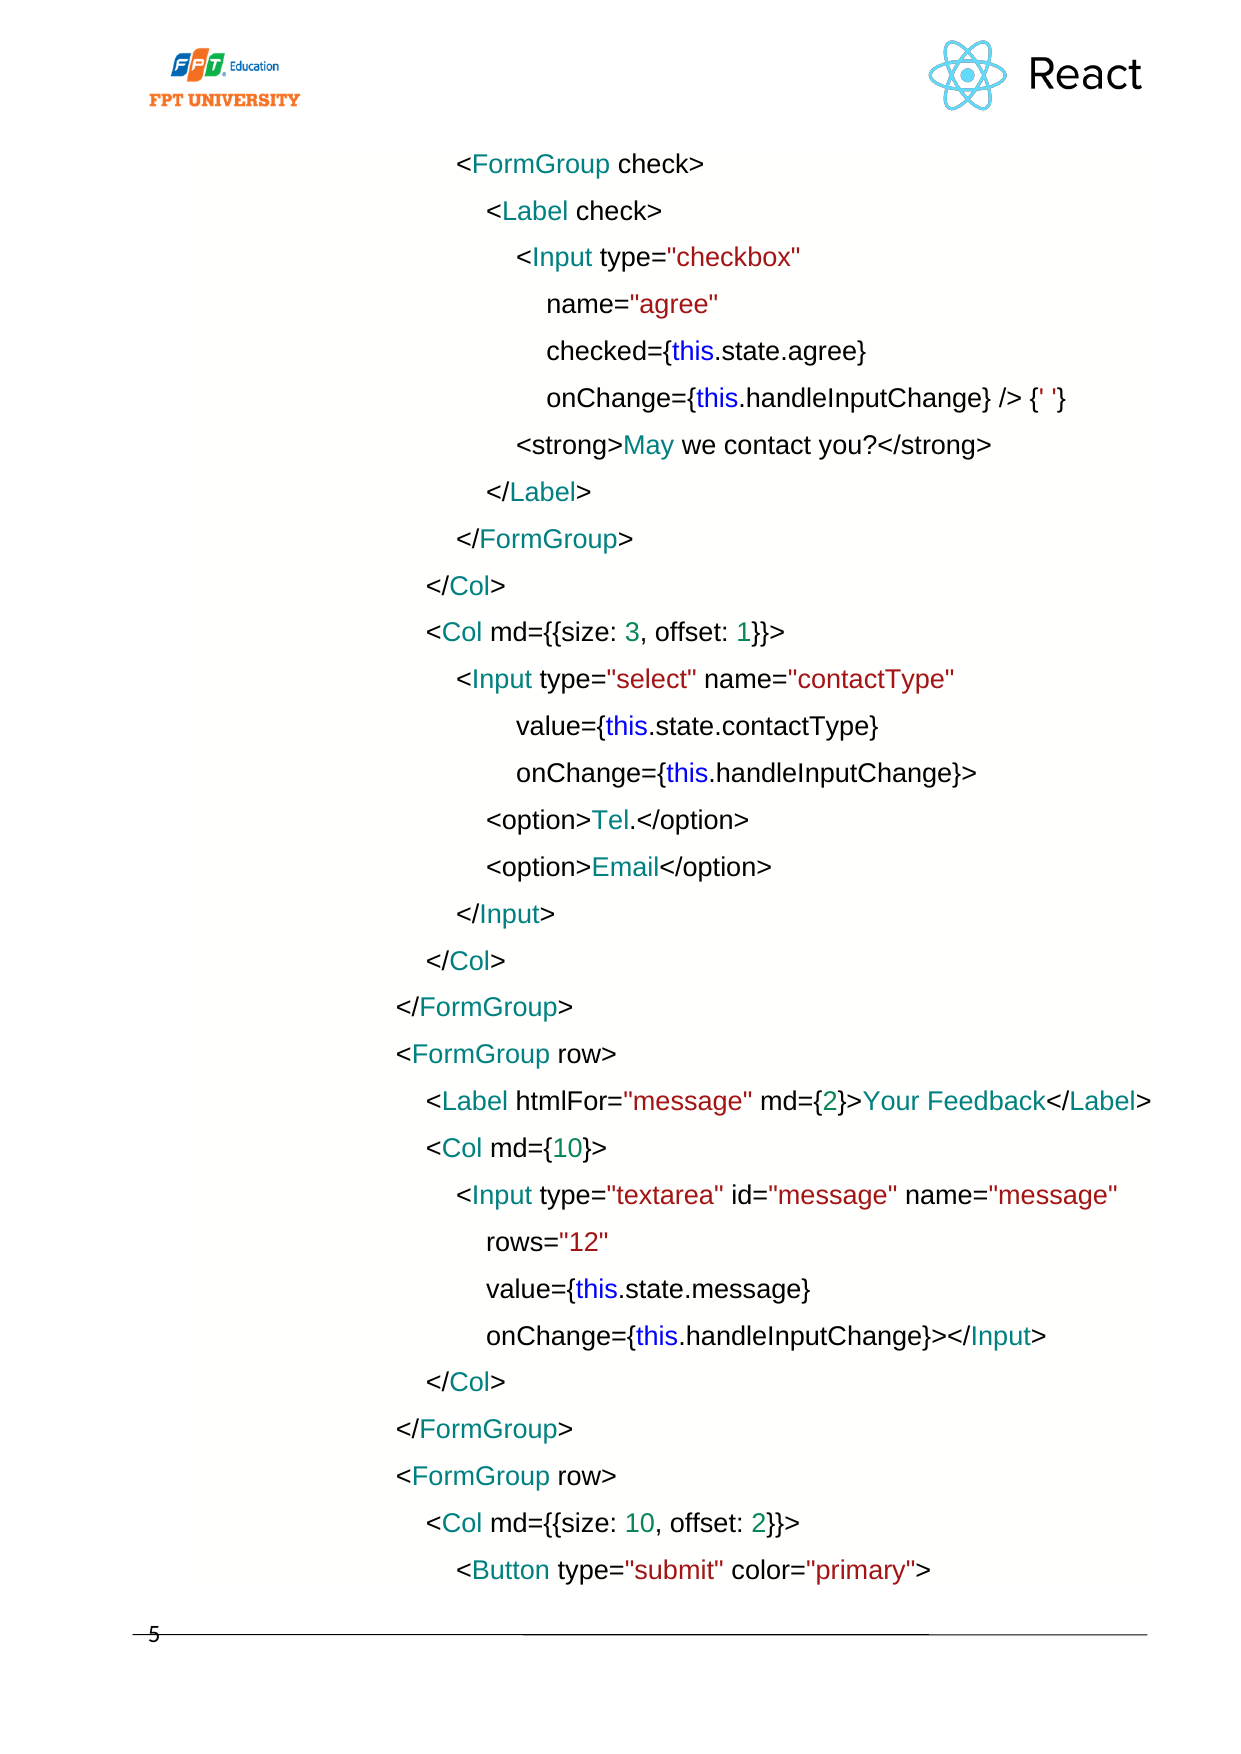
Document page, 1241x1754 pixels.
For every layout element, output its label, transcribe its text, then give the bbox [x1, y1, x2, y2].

picture [143, 36, 306, 115]
text <Input type="select" name="contactType" [185, 663, 1152, 694]
text onChange={this.handleInputChange} /> {' '} [185, 382, 1152, 413]
text <Col md={{size: 10, offset: 2}}> [185, 1507, 1152, 1538]
text onChange={this.handleInputChange}></Input> [185, 1319, 1152, 1351]
text </FormGroup> [185, 523, 1152, 554]
text <Label htmlFor="message" md={2}>Your Feedback</Label> [185, 1085, 1152, 1116]
text </FormGroup> [185, 991, 1152, 1023]
text </Col> [185, 944, 1152, 976]
text <Input type="textarea" id="message" name="message" [185, 1179, 1152, 1210]
text </FormGroup> [185, 1413, 1152, 1444]
text <FormGroup row> [185, 1038, 1152, 1069]
text </Input> [185, 898, 1152, 929]
text </Label> [185, 476, 1152, 507]
text <option>Tel.</option> [185, 804, 1152, 835]
text <FormGroup check> [185, 148, 1152, 179]
text value={this.state.message} [185, 1273, 1152, 1304]
text <Label check> [185, 194, 1152, 226]
picture [918, 40, 1176, 111]
text </Col> [185, 569, 1152, 601]
text rows="12" [185, 1226, 1152, 1257]
text <Input type="checkbox" [185, 241, 1152, 273]
text <Col md={10}> [185, 1132, 1152, 1163]
text checked={this.state.agree} [185, 335, 1152, 366]
text onChange={this.handleInputChange}> [185, 757, 1152, 788]
text <strong>May we contact you?</strong> [185, 429, 1152, 460]
text </Col> [185, 1366, 1152, 1398]
text <Col md={{size: 3, offset: 1}}> [185, 616, 1152, 648]
text value={this.state.contactType} [185, 710, 1152, 741]
text <option>Email</option> [185, 851, 1152, 882]
text <Button type="submit" color="primary"> [185, 1554, 1152, 1585]
text name="agree" [185, 288, 1152, 319]
text <FormGroup row> [185, 1460, 1152, 1491]
